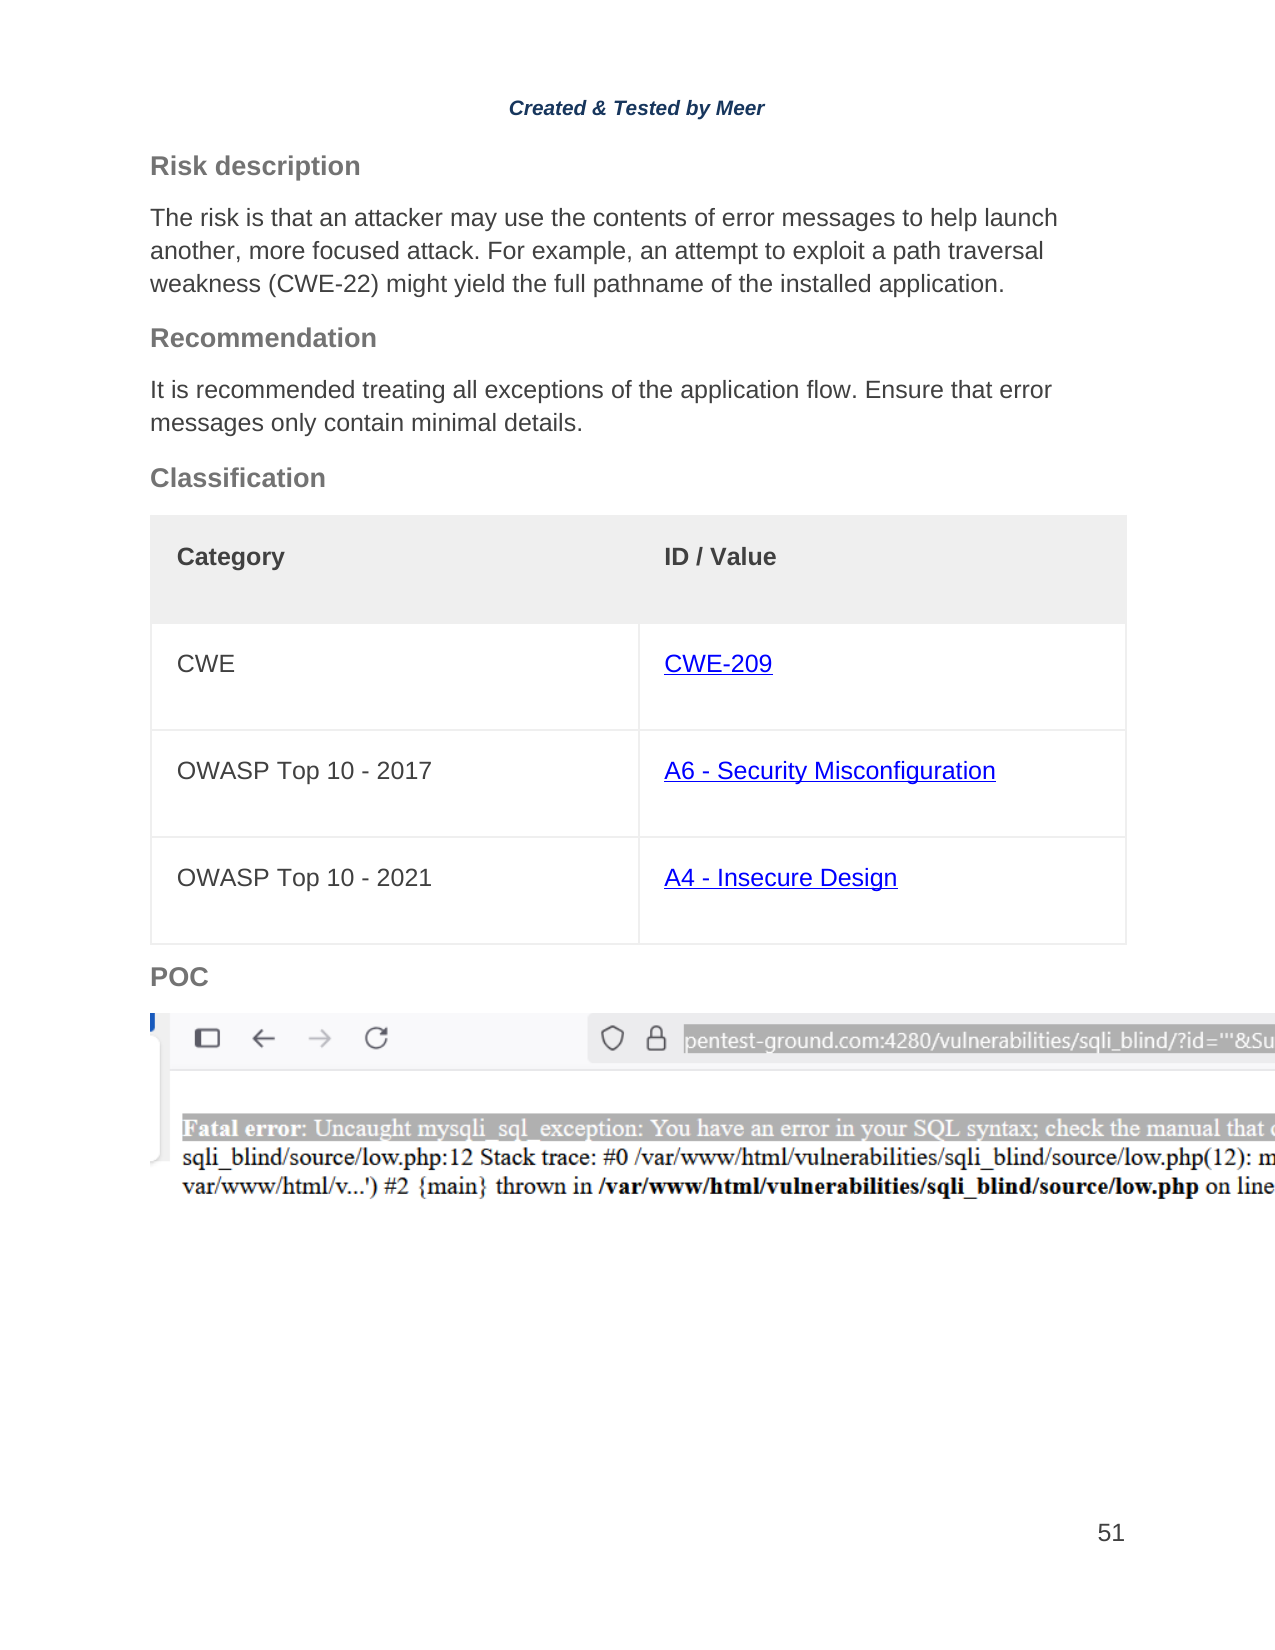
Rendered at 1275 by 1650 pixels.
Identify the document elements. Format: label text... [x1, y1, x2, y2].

picture [150, 1013, 1275, 1331]
subtitle Recommendation [150, 322, 1125, 354]
table_cell OWASP Top 10 - 2021 [152, 838, 638, 942]
subtitle POC [150, 961, 1125, 992]
table_header ID / Value [640, 517, 1125, 622]
text It is recommended treating all exceptions of the application flow. Ensure that error messages only contain minimal details. [150, 375, 1125, 437]
table_cell A4 - Insecure Design [640, 838, 1125, 942]
table_header Category [152, 517, 638, 622]
text The risk is that an attacker may use the contents of error messages to help launch another, more focused attack. For example, an attempt to exploit a path traversal weakness (CWE-22) might yield the full pathname of the installed application. [150, 203, 1125, 297]
subtitle Classification [150, 462, 1125, 493]
table_cell CWE [152, 624, 638, 728]
subtitle Risk description [150, 150, 1125, 181]
table_cell CWE-209 [640, 624, 1125, 728]
table_cell A6 - Security Misconfiguration [640, 731, 1125, 836]
table_cell OWASP Top 10 - 2017 [152, 731, 638, 836]
